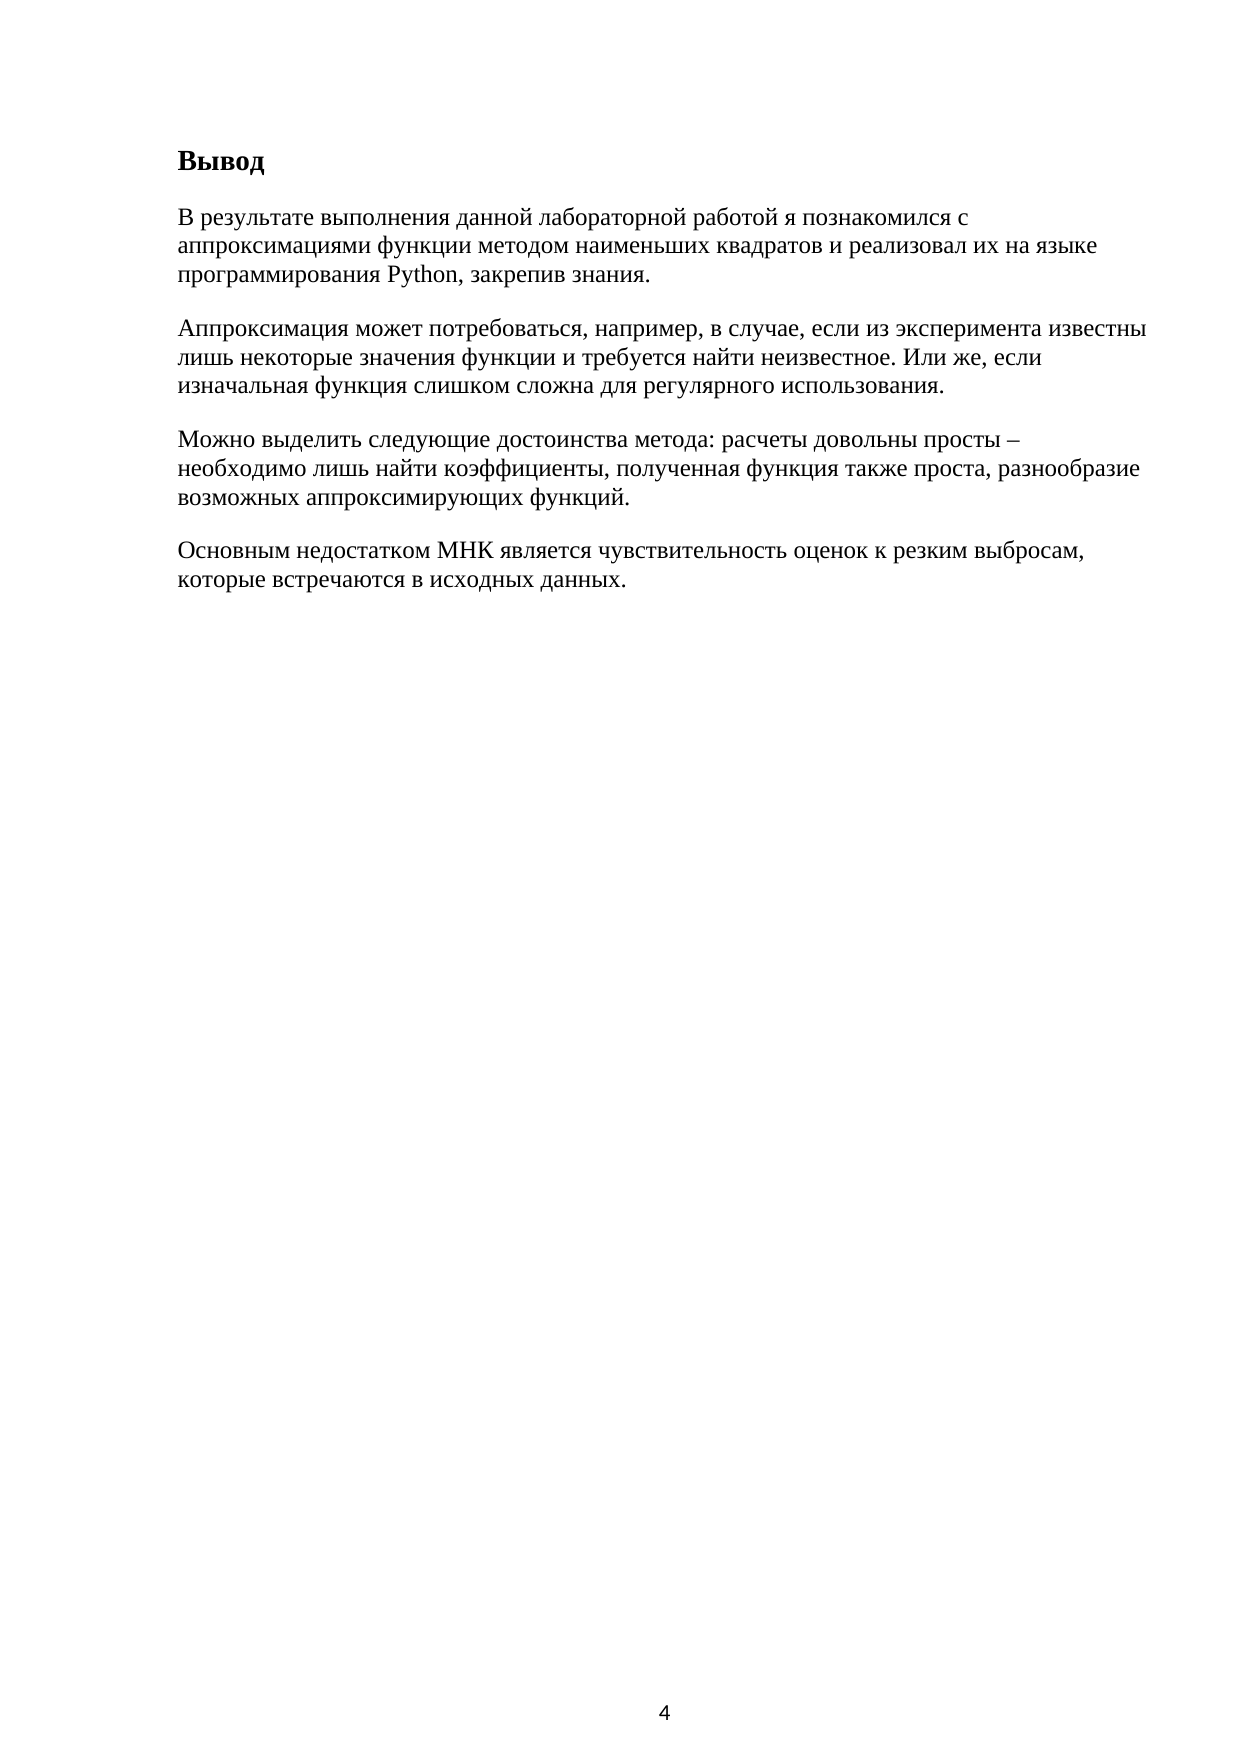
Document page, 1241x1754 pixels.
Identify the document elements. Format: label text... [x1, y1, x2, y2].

text Основным недостатком МНК является чувствительность оценок к резким выбросам, которые встречаются в исходных данных. [177, 535, 1152, 593]
text Вывод [177, 143, 1152, 177]
text Можно выделить следующие достоинства метода: расчеты довольны просты – необходимо лишь найти коэффициенты, полученная функция также проста, разнообразие возможных аппроксимирующих функций. [177, 424, 1152, 510]
text В результате выполнения данной лабораторной работой я познакомился с аппроксимациями функции методом наименьших квадратов и реализовал их на языке программирования Python, закрепив знания. [177, 202, 1152, 288]
text Аппроксимация может потребоваться, например, в случае, если из эксперимента известны лишь некоторые значения функции и требуется найти неизвестное. Или же, если изначальная функция слишком сложна для регулярного использования. [177, 313, 1152, 399]
